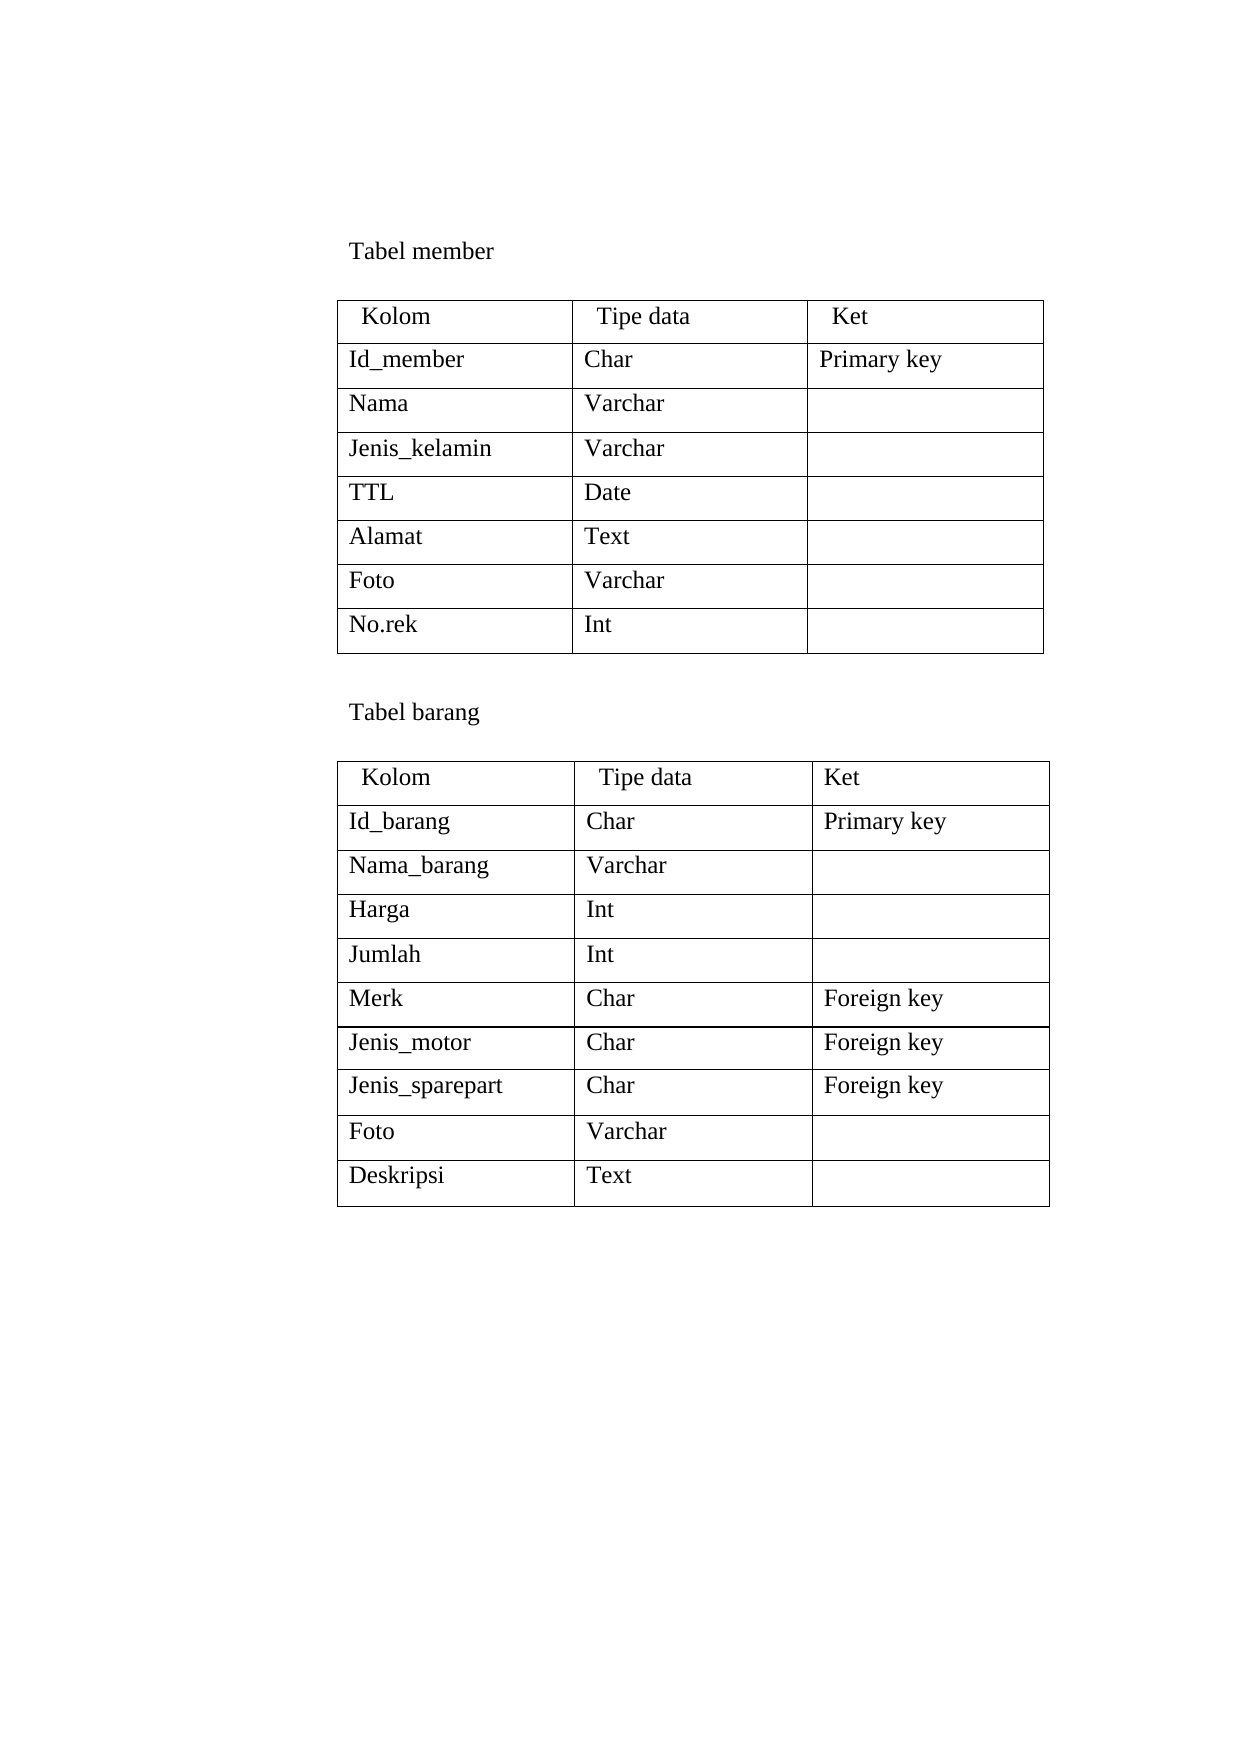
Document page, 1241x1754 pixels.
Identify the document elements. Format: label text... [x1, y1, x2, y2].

table_cell Alamat [338, 521, 572, 564]
table_cell Deskripsi [338, 1161, 574, 1206]
table_cell Varchar [573, 433, 807, 476]
table_cell Char [575, 1070, 812, 1115]
table_cell [808, 433, 1043, 476]
table_cell Int [575, 895, 812, 938]
table_cell Harga [338, 895, 574, 938]
table_cell Id_barang [338, 806, 574, 849]
table_header Kolom [338, 762, 574, 805]
table_cell Nama [338, 389, 572, 432]
table_cell Jumlah [338, 939, 574, 982]
table_cell Char [575, 806, 812, 849]
table_cell Char [575, 1028, 812, 1069]
table_cell Int [575, 939, 812, 982]
table_cell No.rek [338, 609, 572, 653]
table_cell Char [573, 344, 807, 387]
table_cell Foreign key [813, 1070, 1049, 1115]
table_cell Jenis_sparepart [338, 1070, 574, 1115]
list Tabel member [349, 236, 1063, 265]
table_cell Foto [338, 1116, 574, 1159]
table_cell [808, 521, 1043, 564]
table_cell Foto [338, 565, 572, 608]
table_cell TTL [338, 477, 572, 520]
table_cell Nama_barang [338, 851, 574, 893]
table_cell [813, 851, 1049, 893]
table_cell Varchar [575, 851, 812, 893]
table_cell Jenis_kelamin [338, 433, 572, 476]
table_header Ket [808, 301, 1043, 343]
list Tabel barang [349, 697, 1063, 726]
table_cell [808, 565, 1043, 608]
table_cell Text [575, 1161, 812, 1206]
table_cell Char [575, 983, 812, 1026]
table_header Tipe data [573, 301, 807, 343]
table_cell Varchar [575, 1116, 812, 1159]
table_cell [813, 939, 1049, 982]
table_cell Date [573, 477, 807, 520]
table_cell Primary key [813, 806, 1049, 849]
table_cell Int [573, 609, 807, 653]
table_cell [813, 1116, 1049, 1159]
table_cell Varchar [573, 389, 807, 432]
table_header Kolom [338, 301, 572, 343]
table_cell Text [573, 521, 807, 564]
table_cell [808, 477, 1043, 520]
table_cell Foreign key [813, 1028, 1049, 1069]
table_cell Id_member [338, 344, 572, 387]
table_cell [808, 609, 1043, 653]
table_cell [813, 1161, 1049, 1206]
table_cell Jenis_motor [338, 1028, 574, 1069]
table_cell Varchar [573, 565, 807, 608]
table_header Tipe data [575, 762, 812, 805]
table_header Ket [813, 762, 1049, 805]
table_cell Primary key [808, 344, 1043, 387]
table_cell Foreign key [813, 983, 1049, 1026]
table_cell [813, 895, 1049, 938]
table_cell Merk [338, 983, 574, 1026]
table_cell [808, 389, 1043, 432]
